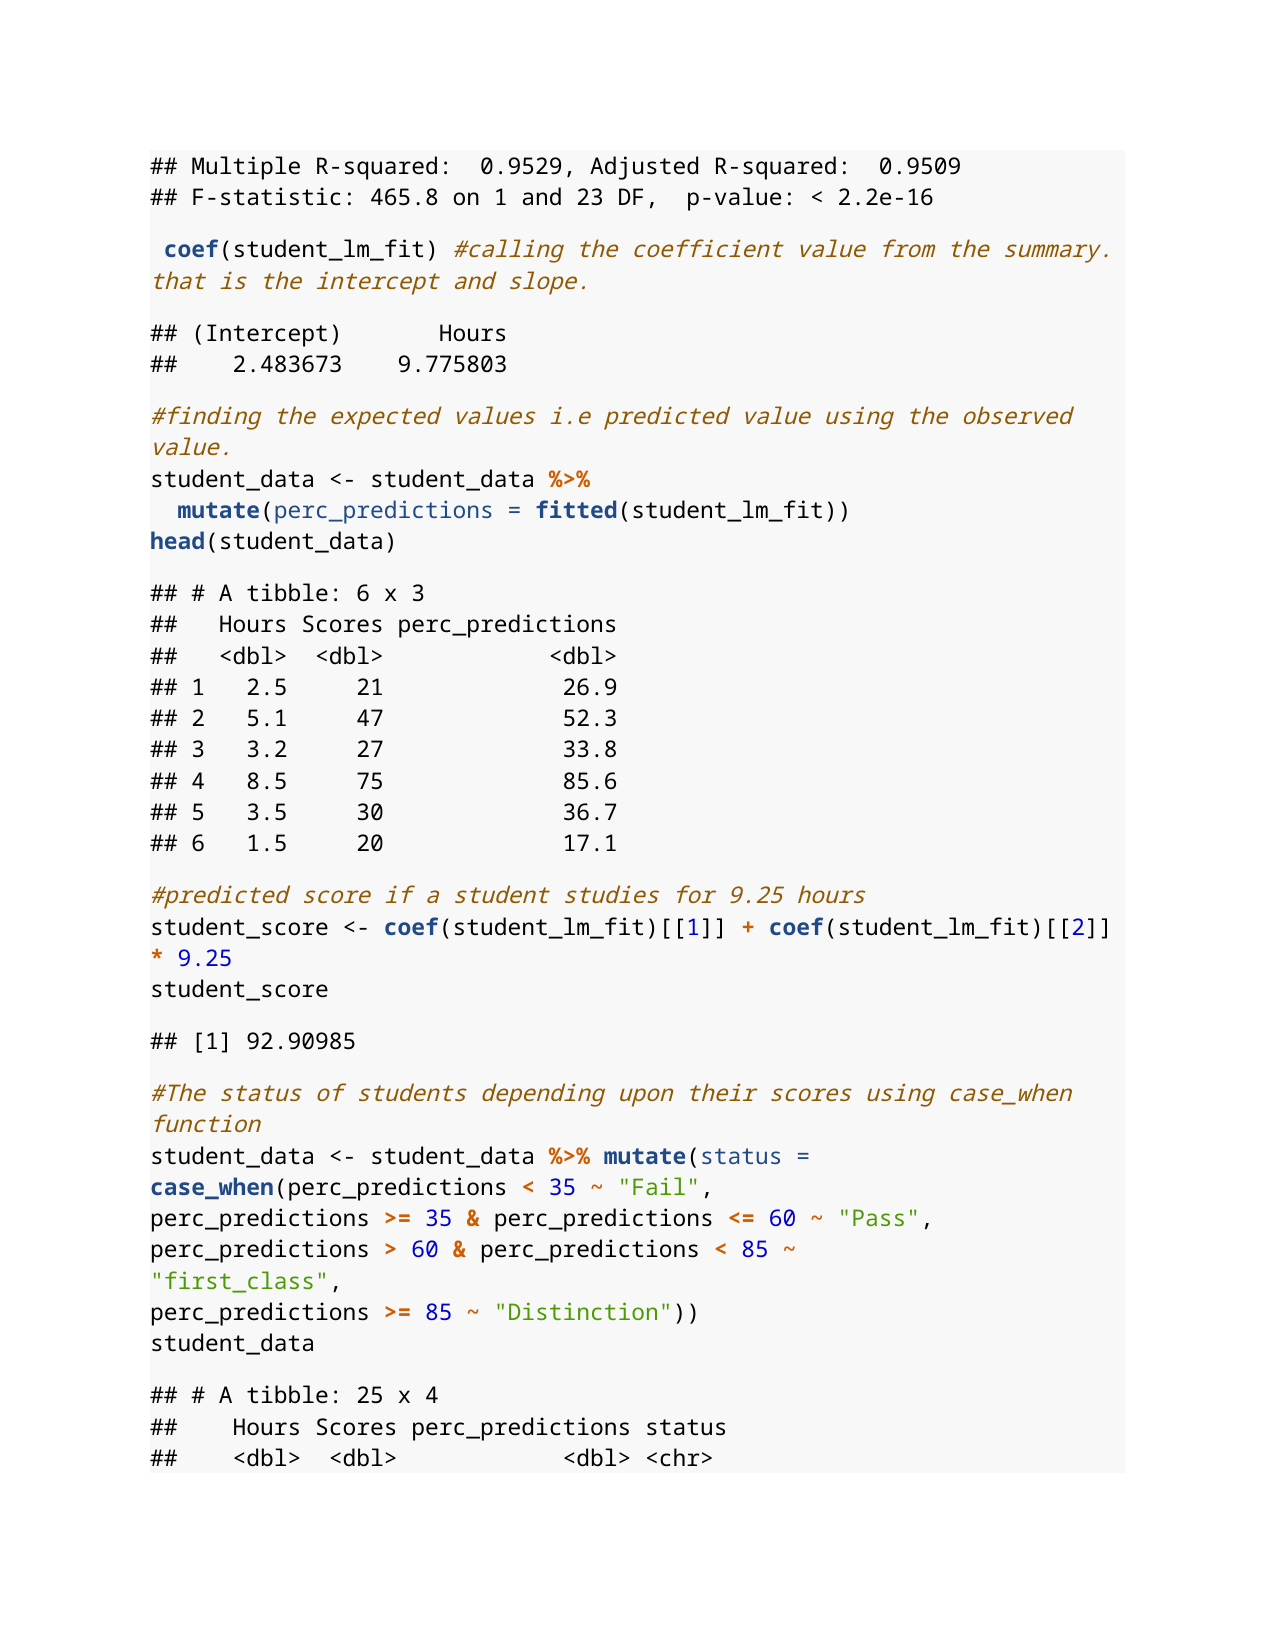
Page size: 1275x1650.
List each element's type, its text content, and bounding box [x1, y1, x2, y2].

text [150, 1379, 1125, 1473]
text ## (Intercept) Hours ## 2.483673 9.775803 [150, 317, 1125, 379]
text ## # A tibble: 6 x 3 ## Hours Scores perc_predictions ## <dbl> <dbl> <dbl> ## 1 2.5 21 26.9 ## 2 5.1 47 52.3 ## 3 3.2 27 33.8 ## 4 8.5 75 85.6 ## 5 3.5 30 36.7 ## 6 1.5 20 17.1 [150, 577, 1125, 858]
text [150, 150, 1125, 212]
text ## [1] 92.90985 [150, 1025, 1125, 1056]
text #The status of students depending upon their scores using case_when function student_data <- student_data %>% mutate(status = case_when(perc_predictions < 35 ~ "Fail", perc_predictions >= 35 & perc_predictions <= 60 ~ "Pass", perc_predictions > 60 & perc_predictions < 85 ~ "first_class", perc_predictions >= 85 ~ "Distinction")) student_data [150, 1077, 1125, 1358]
text #finding the expected values i.e predicted value using the observed value. student_data <- student_data %>% mutate(perc_predictions = fitted(student_lm_fit)) head(student_data) [150, 400, 1125, 556]
text coef(student_lm_fit) #calling the coefficient value from the summary. that is the intercept and slope. [150, 233, 1125, 296]
text #predicted score if a student studies for 9.25 hours student_score <- coef(student_lm_fit)[[1]] + coef(student_lm_fit)[[2]] * 9.25 student_score [232, 879, 1125, 1004]
